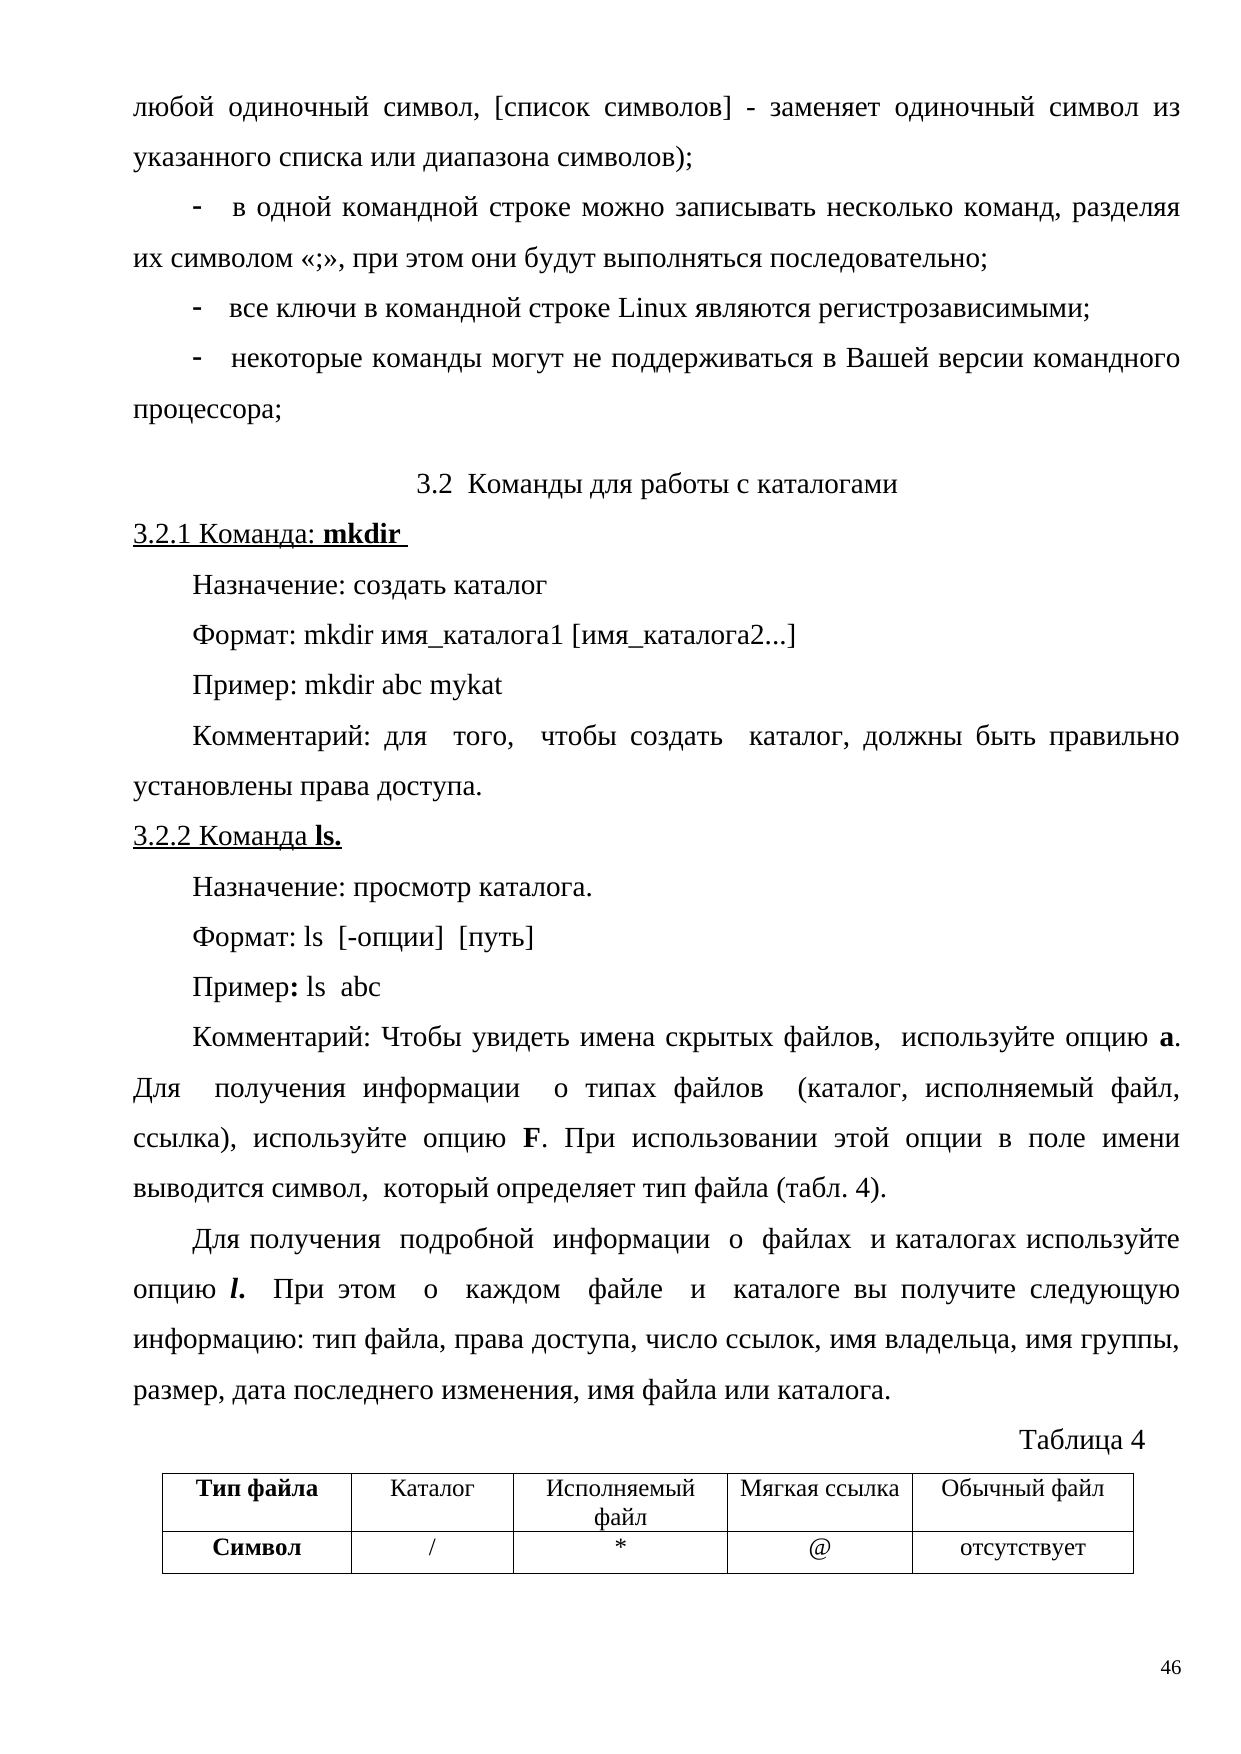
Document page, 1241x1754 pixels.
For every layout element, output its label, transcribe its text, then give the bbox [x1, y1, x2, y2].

text 3.2.1 Команда: mkdir [133, 516, 1181, 550]
table_header Мягкая ссылка [728, 1474, 912, 1531]
text Назначение: просмотр каталога. [133, 869, 1181, 902]
table_header Каталог [352, 1474, 513, 1531]
text Для получения подробной информации о файлах и каталогах используйте опцию l. При этом о каждом файле и каталоге вы получите следующую информацию: тип файла, права доступа, число ссылок, имя владельца, имя группы, размер, дата последнего изменения, имя файла или каталога. [133, 1221, 1181, 1405]
text Пример: ls abc [192, 969, 1181, 1003]
text Таблица 4 [133, 1422, 1181, 1456]
table_header Тип файла [163, 1474, 351, 1531]
table_cell * [514, 1532, 727, 1573]
text Назначение: создать каталог [133, 567, 1181, 600]
table_cell отсутствует [913, 1532, 1133, 1573]
text Формат: mkdir имя_каталога1 [имя_каталога2...] [133, 617, 1181, 651]
table_cell / [352, 1532, 513, 1573]
table_header Исполняемый файл [514, 1474, 727, 1531]
list все ключи в командной строке Linux являются регистрозависимыми; [133, 290, 1181, 324]
text 3.2.2 Команда ls. [133, 818, 1181, 852]
table_cell Символ [163, 1532, 351, 1573]
text Формат: ls [-опции] [путь] [133, 919, 1181, 952]
list в одной командной строке можно записывать несколько команд, разделяя их символом «;», при этом они будут выполняться последовательно; [133, 189, 1181, 273]
text Комментарий: Чтобы увидеть имена скрытых файлов, используйте опцию а. Для получения информации о типах файлов (каталог, исполняемый файл, ссылка), используйте опцию F. При использовании этой опции в поле имени выводится символ, который определяет тип файла (табл. 4). [133, 1019, 1181, 1204]
text Пример: mkdir abc mykat [133, 667, 1181, 701]
text Комментарий: для того, чтобы создать каталог, должны быть правильно установлены права доступа. [133, 718, 1181, 802]
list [133, 89, 1181, 172]
table_header Обычный файл [913, 1474, 1133, 1531]
table_cell @ [728, 1532, 912, 1573]
list некоторые команды могут не поддерживаться в Вашей версии командного процессора; [133, 340, 1181, 424]
text 3.2 Команды для работы с каталогами [133, 466, 1181, 500]
